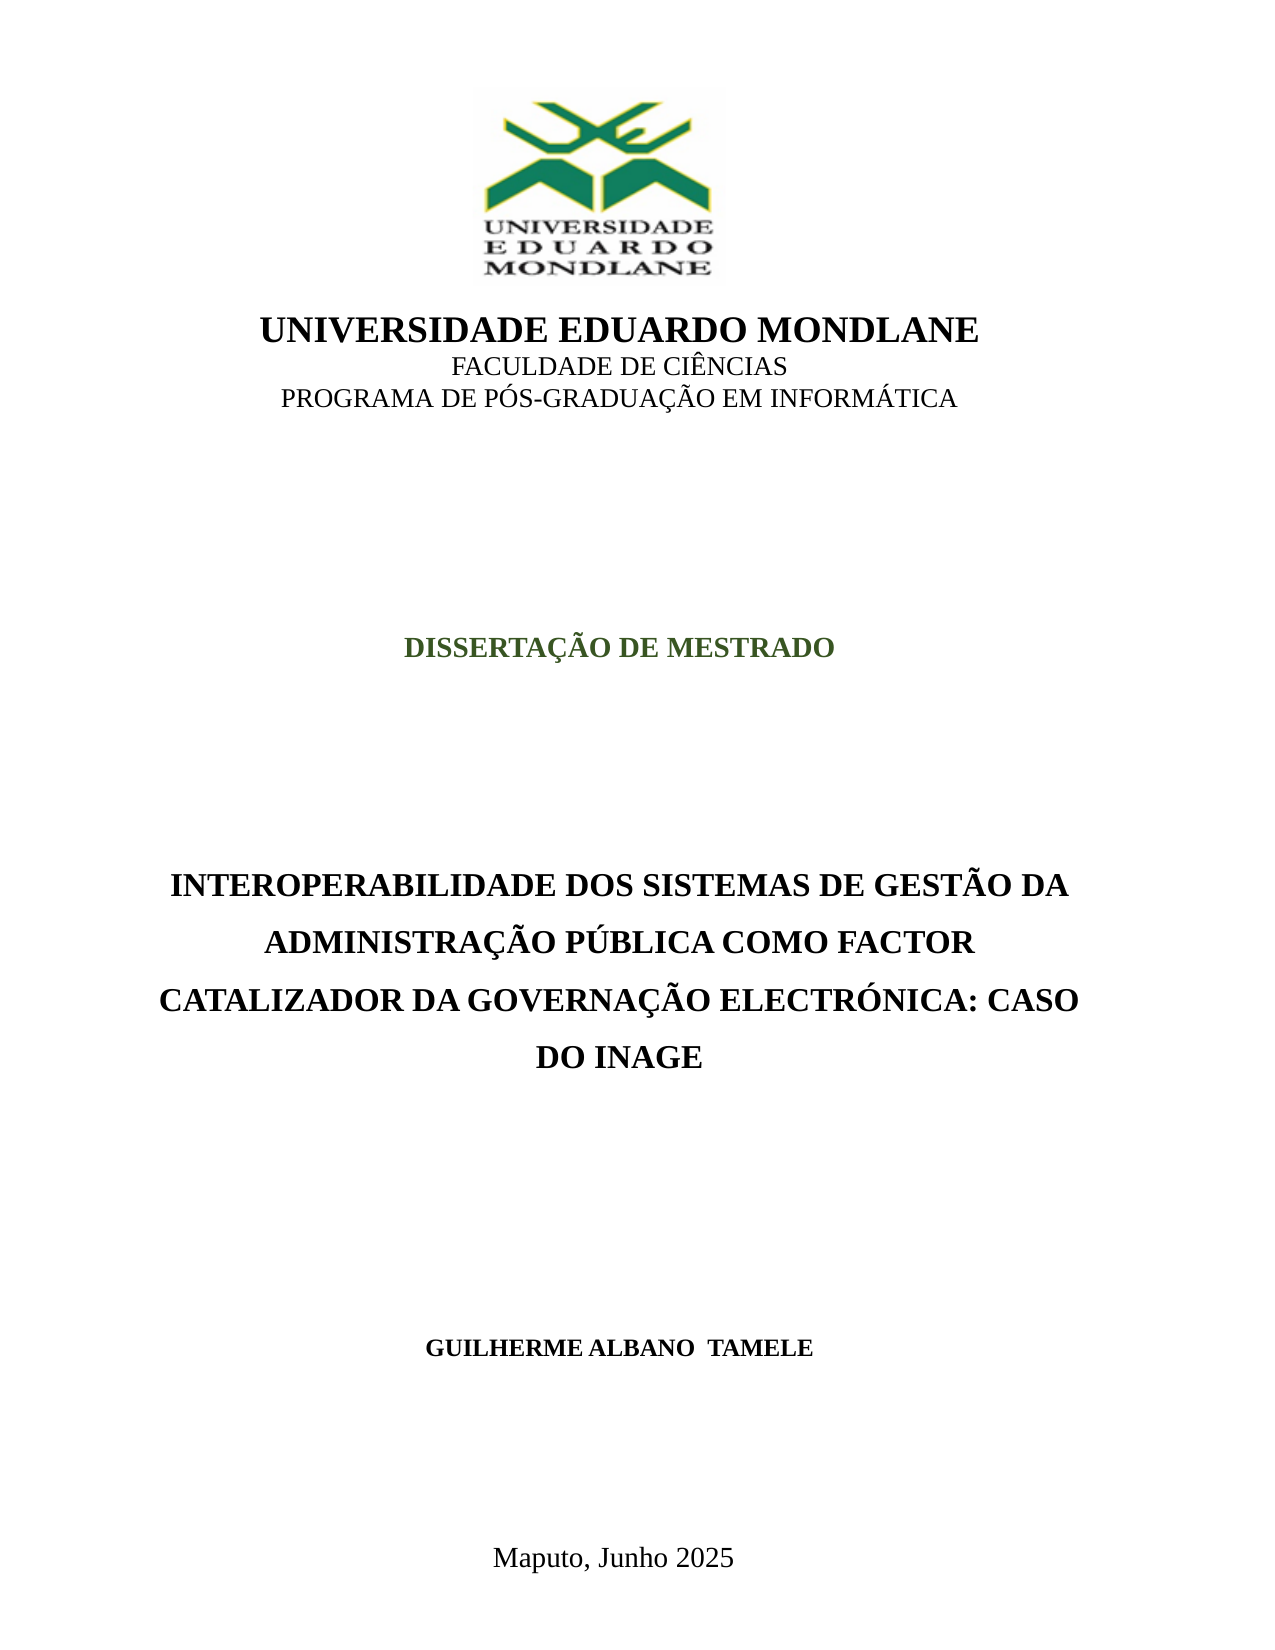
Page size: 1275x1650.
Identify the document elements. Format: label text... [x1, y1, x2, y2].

text Maputo, Junho 2025 [118, 1540, 734, 1574]
text PROGRAMA DE PÓS-GRADUAÇÃO EM INFORMÁTICA [139, 382, 1099, 413]
picture [472, 87, 726, 286]
text DISSERTAÇÃO DE MESTRADO [140, 630, 1099, 663]
text INTEROPERABILIDADE DOS SISTEMAS DE GESTÃO DA ADMINISTRAÇÃO PÚBLICA COMO FACTOR CATALIZADOR DA GOVERNAÇÃO ELECTRÓNICA: CASO DO INAGE [139, 865, 1099, 1076]
text FACULDADE DE CIÊNCIAS [197, 351, 1041, 382]
text GUILHERME ALBANO TAMELE [140, 1333, 1099, 1362]
text UNIVERSIDADE EDUARDO MONDLANE [140, 308, 1099, 351]
